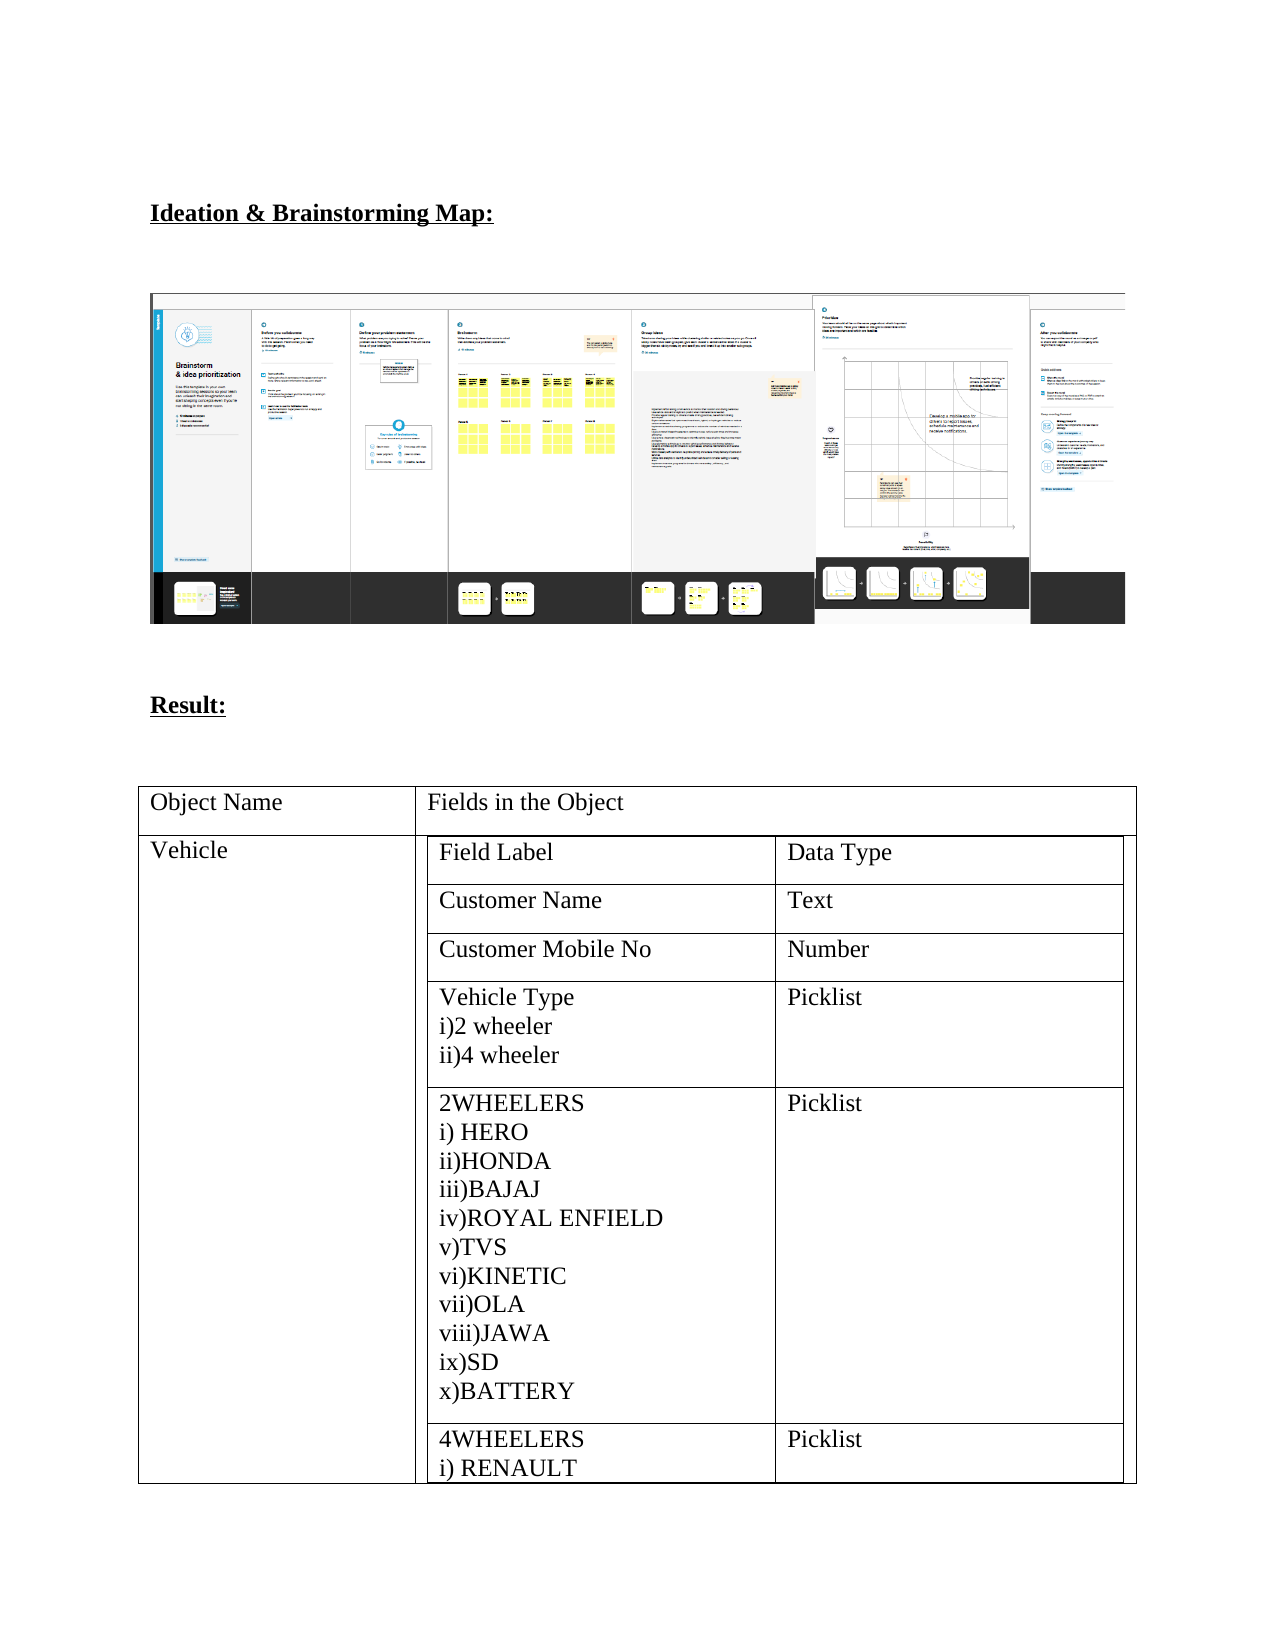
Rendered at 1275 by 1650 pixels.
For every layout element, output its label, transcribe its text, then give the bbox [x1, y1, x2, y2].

table_header Object Name [139, 787, 415, 834]
table_cell [776, 1424, 1123, 1482]
table_cell [428, 1424, 775, 1482]
table_cell [776, 1088, 1123, 1423]
table_cell [428, 837, 775, 884]
text Result: [150, 691, 1125, 719]
table_cell [416, 836, 427, 1483]
picture [150, 293, 1125, 624]
table_cell [776, 885, 1123, 933]
table_cell [1124, 836, 1136, 1483]
table_cell [428, 934, 775, 981]
table_cell [776, 934, 1123, 981]
table_cell Vehicle [139, 836, 415, 1483]
text Ideation & Brainstorming Map: [150, 198, 1125, 226]
table_cell [776, 837, 1123, 884]
table_cell [428, 885, 775, 933]
table_header Fields in the Object [416, 787, 1136, 834]
table_cell [428, 982, 775, 1087]
table_cell [428, 1088, 775, 1423]
table_cell [776, 982, 1123, 1087]
